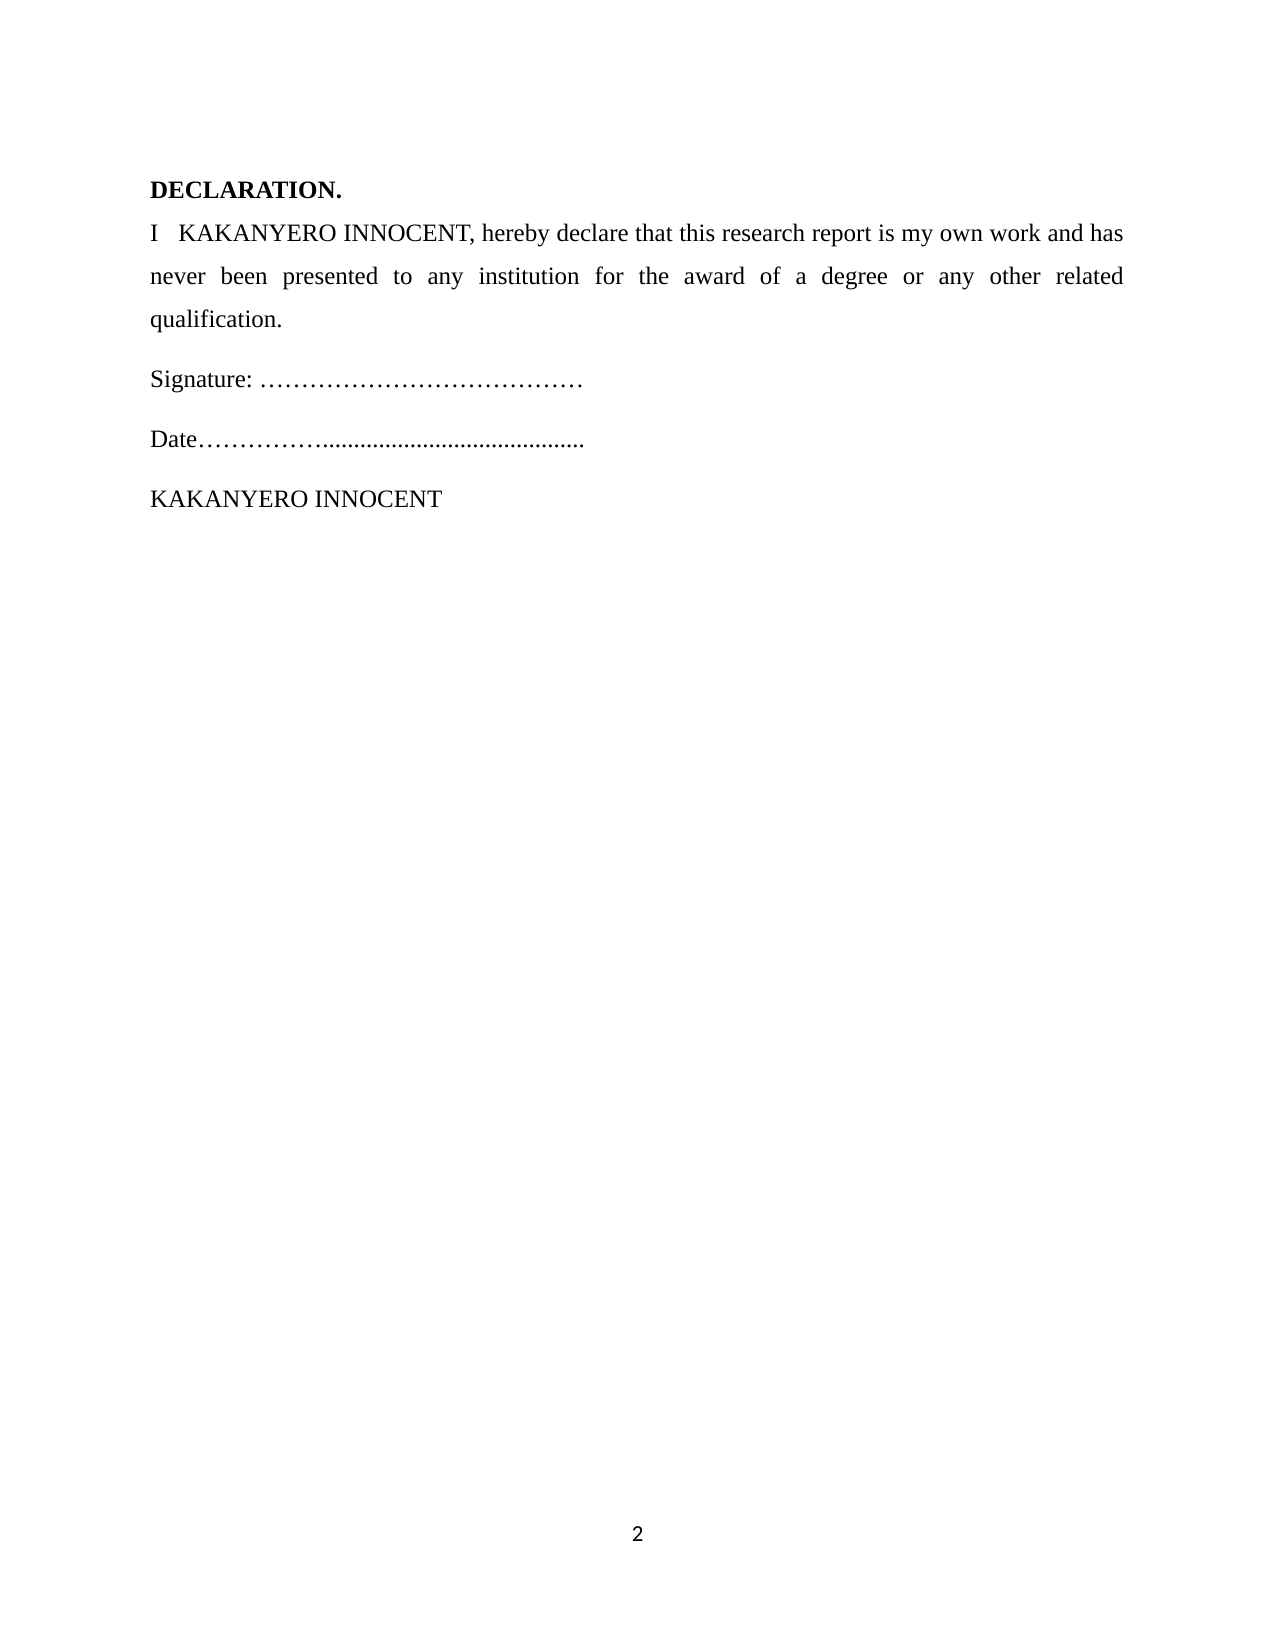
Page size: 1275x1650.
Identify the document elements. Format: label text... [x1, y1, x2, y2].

text I KAKANYERO INNOCENT, hereby declare that this research report is my own work and has never been presented to any institution for the award of a degree or any other related qualification. [150, 218, 1125, 333]
text KAKANYERO INNOCENT [150, 484, 1125, 512]
text Date…………….......................................... [150, 424, 1125, 453]
text Signature: ………………………………… [150, 364, 1125, 393]
subtitle DECLARATION. [150, 175, 1125, 204]
